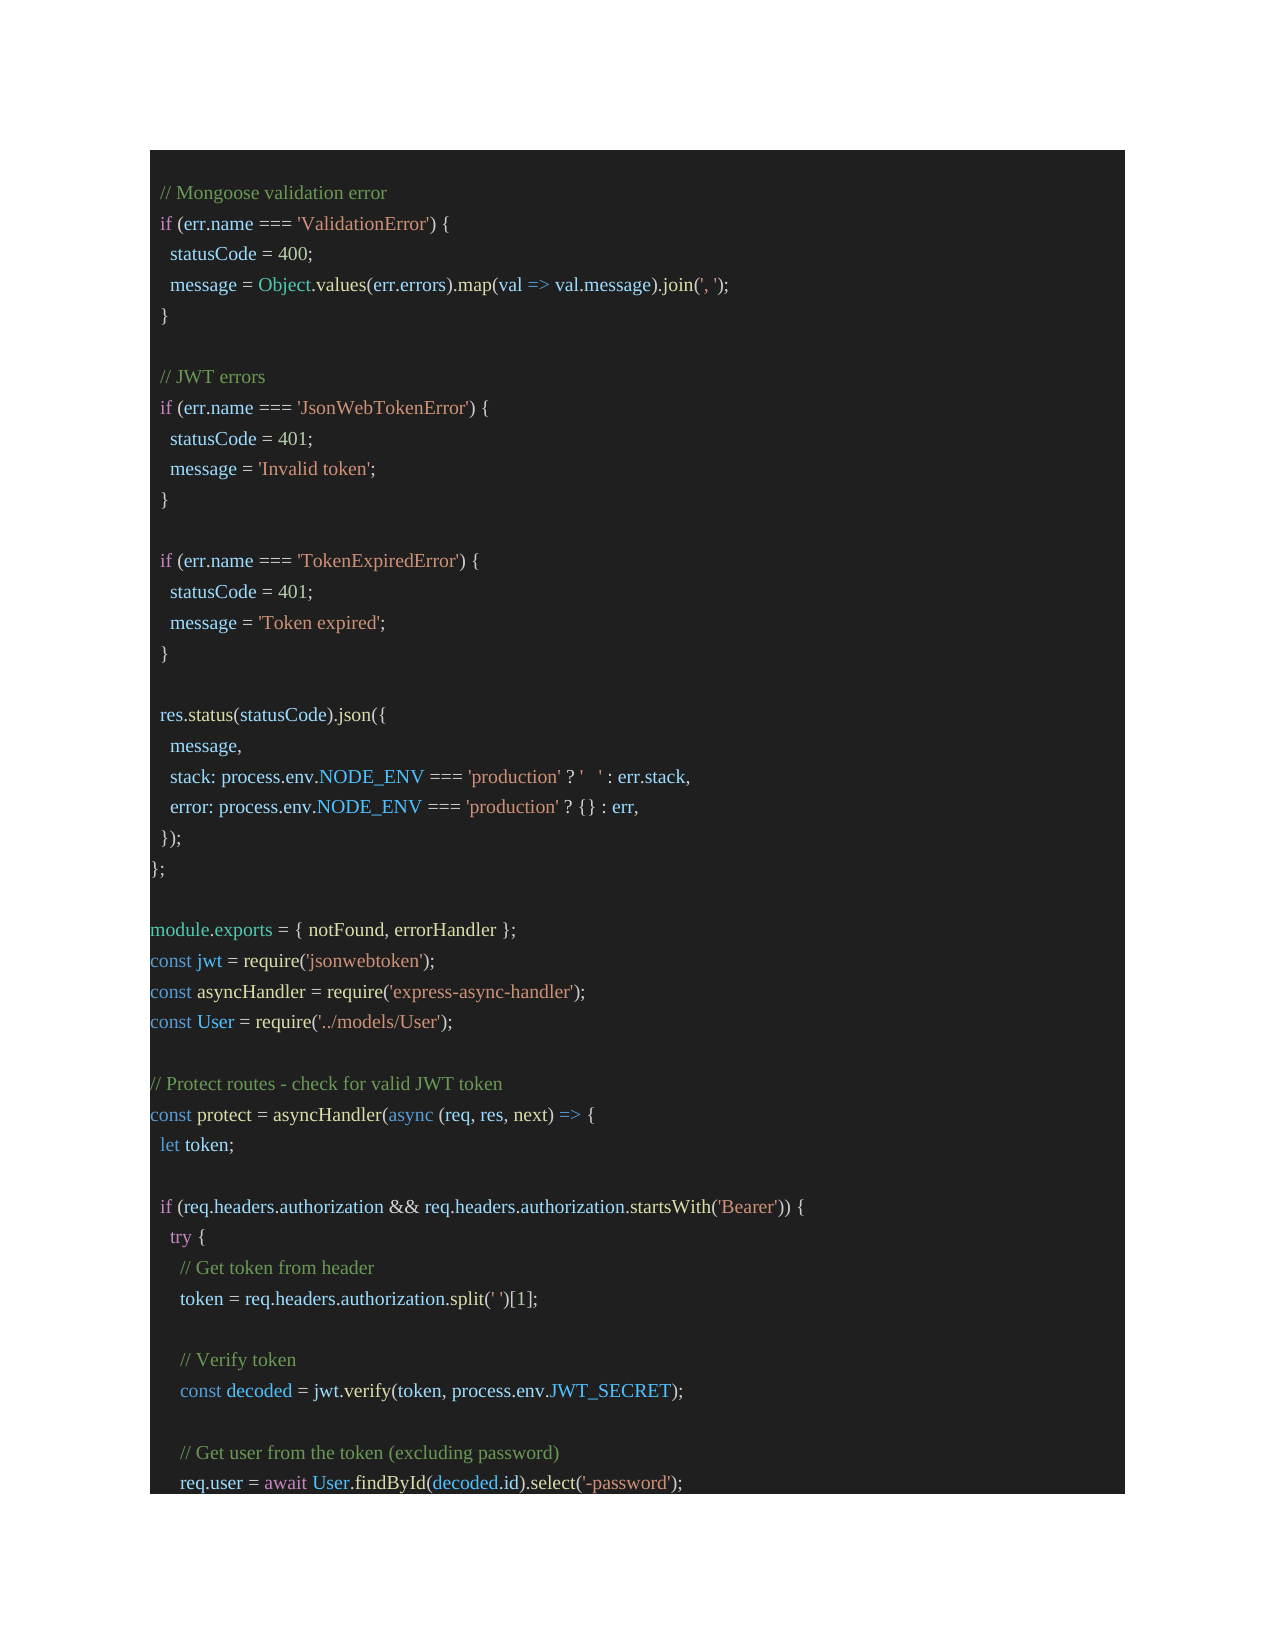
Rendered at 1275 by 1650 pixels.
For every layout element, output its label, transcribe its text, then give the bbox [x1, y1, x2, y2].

text // Mongoose validation error [150, 181, 1125, 203]
text error: process.env.NODE_ENV === 'production' ? {} : err, [150, 795, 1125, 818]
text const decoded = jwt.verify(token, process.env.JWT_SECRET); [150, 1379, 1125, 1402]
text try { [150, 1226, 1125, 1248]
text const jwt = require('jsonwebtoken'); [150, 949, 1125, 972]
text } [150, 642, 1125, 664]
text const asyncHandler = require('express-async-handler'); [150, 980, 1125, 1002]
text if (err.name === 'TokenExpiredError') { [150, 549, 1125, 572]
text module.exports = { notFound, errorHandler }; [150, 918, 1125, 941]
text message = 'Invalid token'; [150, 457, 1125, 480]
text // Get token from header [150, 1256, 1125, 1279]
text // Get user from the token (excluding password) [150, 1441, 1125, 1463]
text // JWT errors [150, 365, 1125, 388]
text }); [150, 826, 1125, 849]
text if (req.headers.authorization && req.headers.authorization.startsWith('Bearer')) { [150, 1195, 1125, 1218]
text message = Object.values(err.errors).map(val => val.message).join(', '); [150, 273, 1125, 296]
text } [150, 304, 1125, 326]
text stack: process.env.NODE_ENV === 'production' ? '🥞' : err.stack, [150, 764, 1125, 787]
text statusCode = 401; [150, 580, 1125, 603]
text statusCode = 400; [150, 242, 1125, 265]
text // Verify token [150, 1348, 1125, 1371]
text if (err.name === 'ValidationError') { [150, 211, 1125, 234]
text res.status(statusCode).json({ [150, 703, 1125, 726]
text let token; [150, 1133, 1125, 1156]
text message = 'Token expired'; [150, 611, 1125, 634]
text token = req.headers.authorization.split(' ')[1]; [150, 1287, 1125, 1310]
text // Protect routes - check for valid JWT token [150, 1072, 1125, 1095]
text if (err.name === 'JsonWebTokenError') { [150, 396, 1125, 419]
text const User = require('../models/User'); [150, 1010, 1125, 1033]
text const protect = asyncHandler(async (req, res, next) => { [150, 1103, 1125, 1125]
text }; [150, 857, 1125, 879]
text message, [150, 734, 1125, 757]
text statusCode = 401; [150, 427, 1125, 449]
text } [150, 488, 1125, 511]
text req.user = await User.findById(decoded.id).select('-password'); [150, 1471, 1125, 1494]
